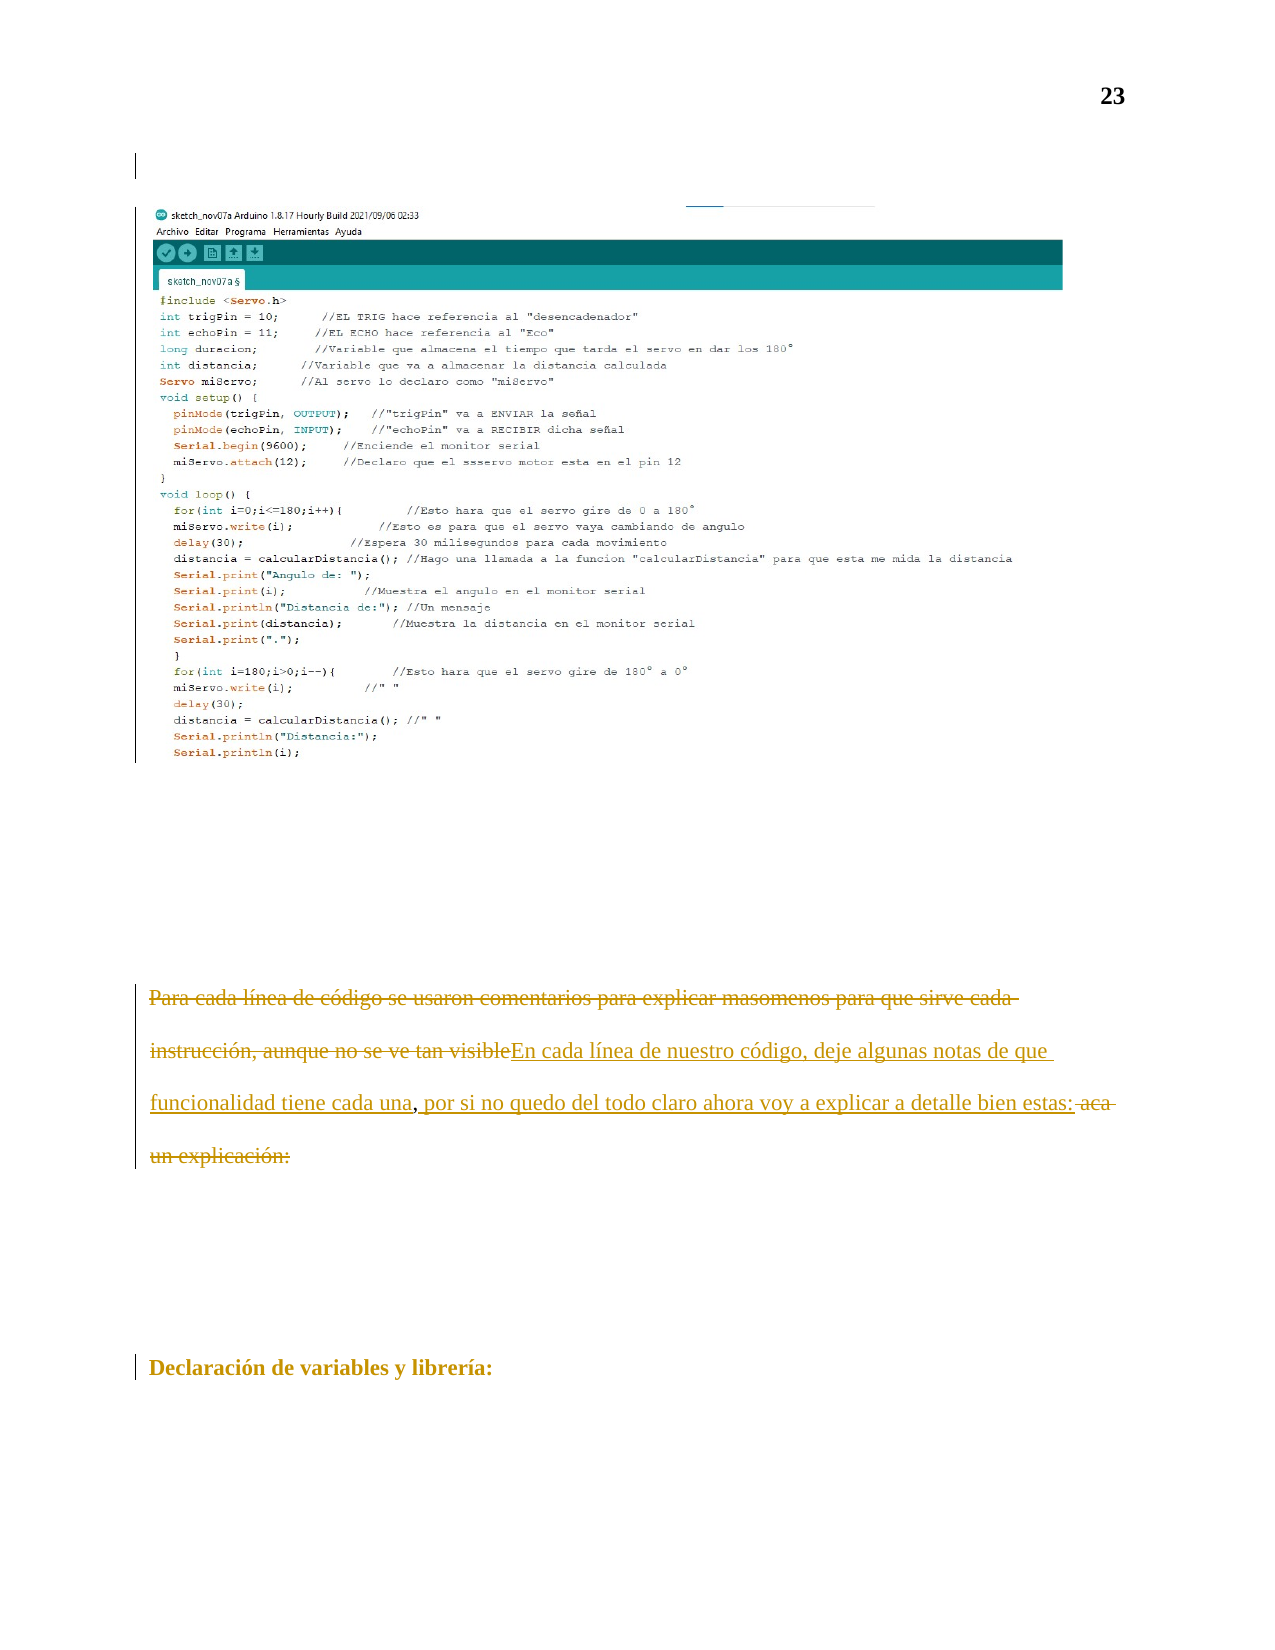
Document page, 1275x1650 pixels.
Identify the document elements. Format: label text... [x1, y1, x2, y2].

text Declaración de variables y librería: [148, 1354, 1124, 1380]
text , [148, 984, 1123, 1168]
picture [153, 206, 1063, 763]
